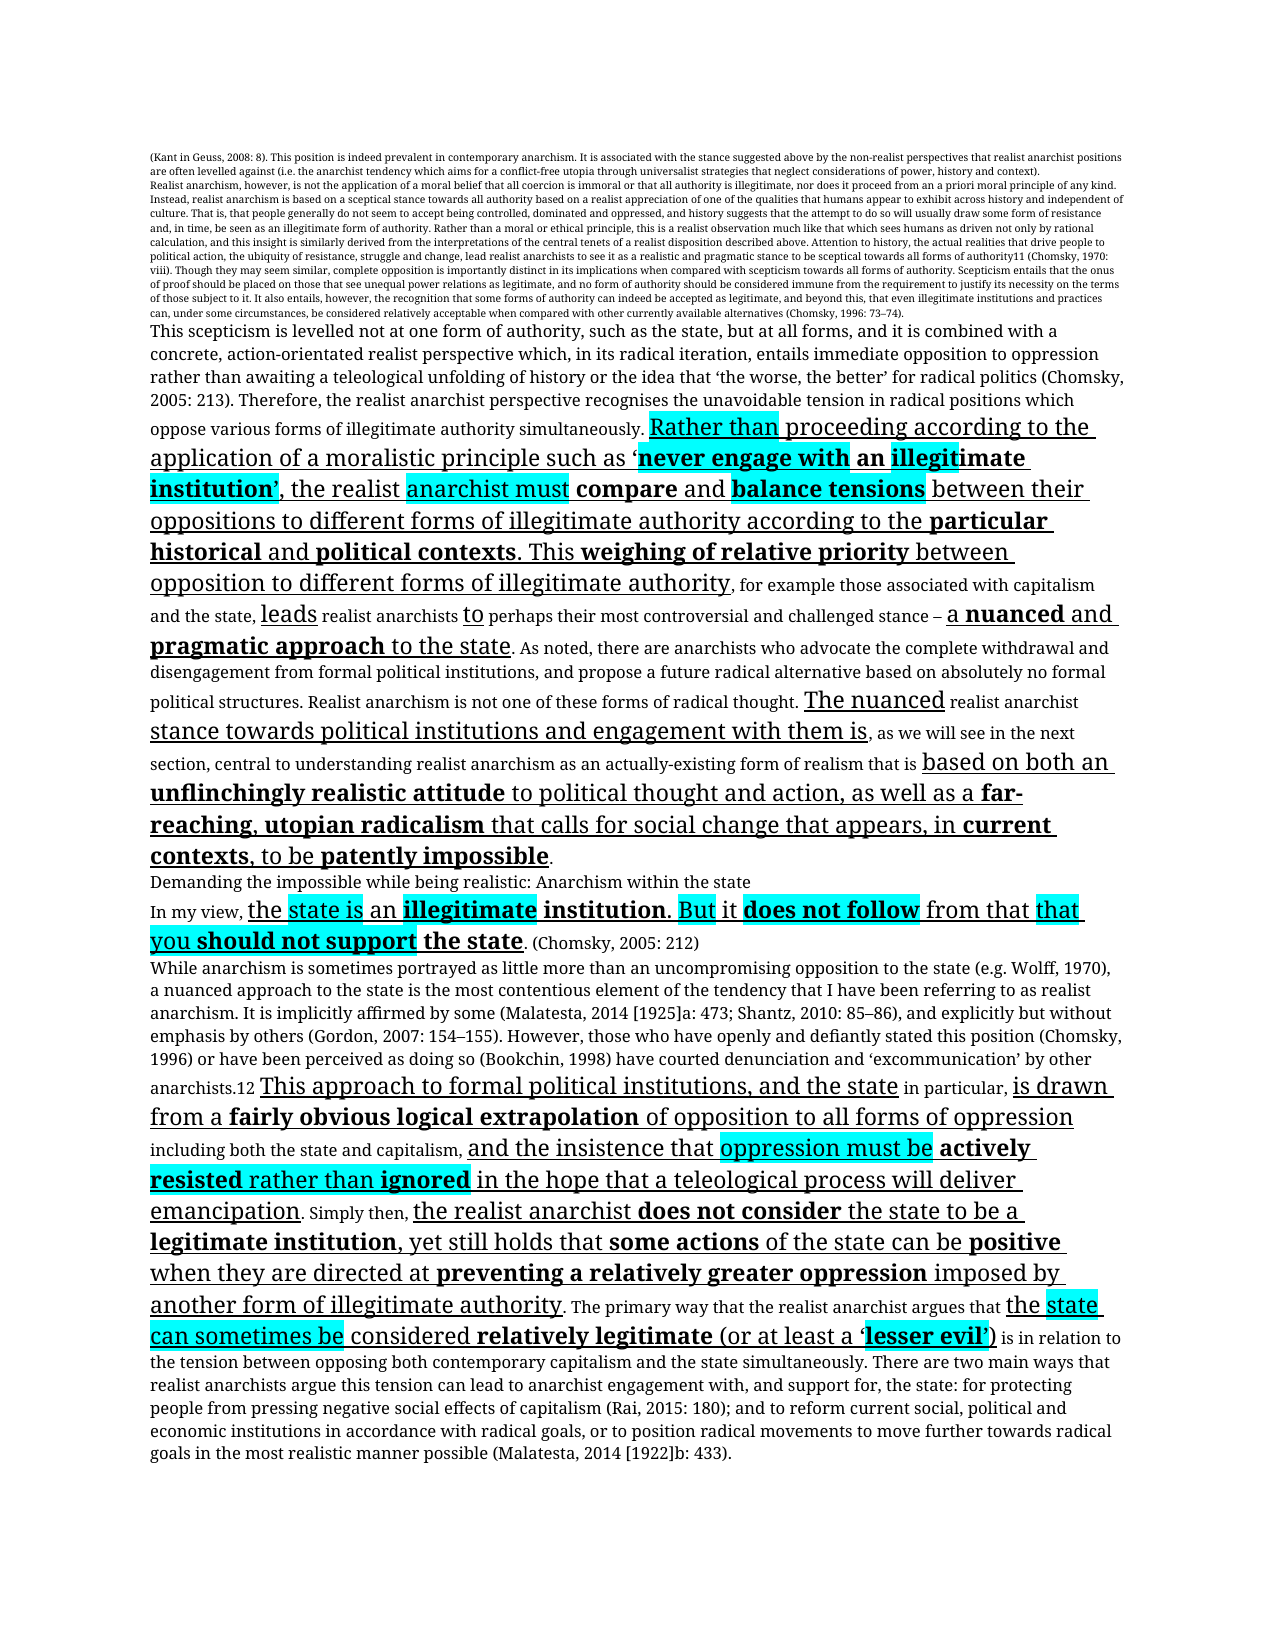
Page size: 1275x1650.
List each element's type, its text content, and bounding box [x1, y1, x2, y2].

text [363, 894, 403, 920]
text While anarchism is sometimes portrayed as little more than an uncompromising opposition to the state (e.g. Wolff, 1970), a nuanced approach to the state is the most contentious element of the tendency that I have been referring to as realist anarchism. It is implicitly affirmed by some (Malatesta, 2014 [1925]a: 473; Shantz, 2010: 85–86), and explicitly but without emphasis by others (Gordon, 2007: 154–155). However, those who have openly and defiantly stated this position (Chomsky, 1996) or have been perceived as doing so (Bookchin, 1998) have courted denunciation and ‘excommunication’ by other anarchists.12 This approach to formal political institutions, and the state in particular, is drawn from a fairly obvious logical extrapolation of opposition to all forms of oppression including both the state and capitalism, and the insistence that oppression must be actively resisted rather than ignored in the hope that a teleological process will deliver emancipation. Simply then, the realist anarchist does not consider the state to be a legitimate institution, yet still holds that some actions of the state can be positive when they are directed at preventing a relatively greater oppression imposed by another form of illegitimate authority. The primary way that the realist anarchist argues that the state can sometimes be considered relatively legitimate (or at least a ‘lesser evil’) is in relation to the tension between opposing both contemporary capitalism and the state simultaneously. There are two main ways that realist anarchists argue this tension can lead to anarchist engagement with, and support for, the state: for protecting people from pressing negative social effects of capitalism (Rai, 2015: 180); and to reform current social, political and economic institutions in accordance with radical goals, or to position radical movements to move further towards radical goals in the most realistic manner possible (Malatesta, 2014 [1922]b: 433). [150, 956, 1125, 1464]
text This scepticism is levelled not at one form of authority, such as the state, but at all forms, and it is combined with a concrete, action-orientated realist perspective which, in its radical iteration, entails immediate opposition to oppression rather than awaiting a teleological unfolding of history or the idea that ‘the worse, the better’ for radical politics (Chomsky, 2005: 213). Therefore, the realist anarchist perspective recognises the unavoidable tension in radical positions which oppose various forms of illegitimate authority simultaneously. Rather than proceeding according to the application of a moralistic principle such as ‘never engage with an illegitimate institution’, the realist anarchist must compare and balance tensions between their oppositions to different forms of illegitimate authority according to the particular historical and political contexts. This weighing of relative priority between opposition to different forms of illegitimate authority, for example those associated with capitalism and the state, leads realist anarchists to perhaps their most controversial and challenged stance – a nuanced and pragmatic approach to the state. As noted, there are anarchists who advocate the complete withdrawal and disengagement from formal political institutions, and propose a future radical alternative based on absolutely no formal political structures. Realist anarchism is not one of these forms of radical thought. The nuanced realist anarchist stance towards political institutions and engagement with them is, as we will see in the next section, central to understanding realist anarchism as an actually-existing form of realism that is based on both an unflinchingly realistic attitude to political thought and action, as well as a far-reaching, utopian radicalism that calls for social change that appears, in current contexts, to be patently impossible. [150, 320, 1125, 871]
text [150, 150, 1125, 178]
text In my view, the state is an illegitimate institution. But it does not follow from that that you should not support the state. (Chomsky, 2005: 212) [417, 894, 1125, 956]
text Demanding the impossible while being realistic: Anarchism within the state [150, 871, 1125, 894]
text Realist anarchism, however, is not the application of a moral belief that all coercion is immoral or that all authority is illegitimate, nor does it proceed from an a priori moral principle of any kind. Instead, realist anarchism is based on a sceptical stance towards all authority based on a realist appreciation of one of the qualities that humans appear to exhibit across history and independent of culture. That is, that people generally do not seem to accept being controlled, dominated and oppressed, and history suggests that the attempt to do so will usually draw some form of resistance and, in time, be seen as an illegitimate form of authority. Rather than a moral or ethical principle, this is a realist observation much like that which sees humans as driven not only by rational calculation, and this insight is similarly derived from the interpretations of the central tenets of a realist disposition described above. Attention to history, the actual realities that drive people to political action, the ubiquity of resistance, struggle and change, lead realist anarchists to see it as a realistic and pragmatic stance to be sceptical towards all forms of authority11 (Chomsky, 1970: viii). Though they may seem similar, complete opposition is importantly distinct in its implications when compared with scepticism towards all forms of authority. Scepticism entails that the onus of proof should be placed on those that see unequal power relations as legitimate, and no form of authority should be considered immune from the requirement to justify its necessity on the terms of those subject to it. It also entails, however, the recognition that some forms of authority can indeed be accepted as legitimate, and beyond this, that even illegitimate institutions and practices can, under some circumstances, be considered relatively acceptable when compared with other currently available alternatives (Chomsky, 1996: 73–74). [150, 178, 1125, 320]
